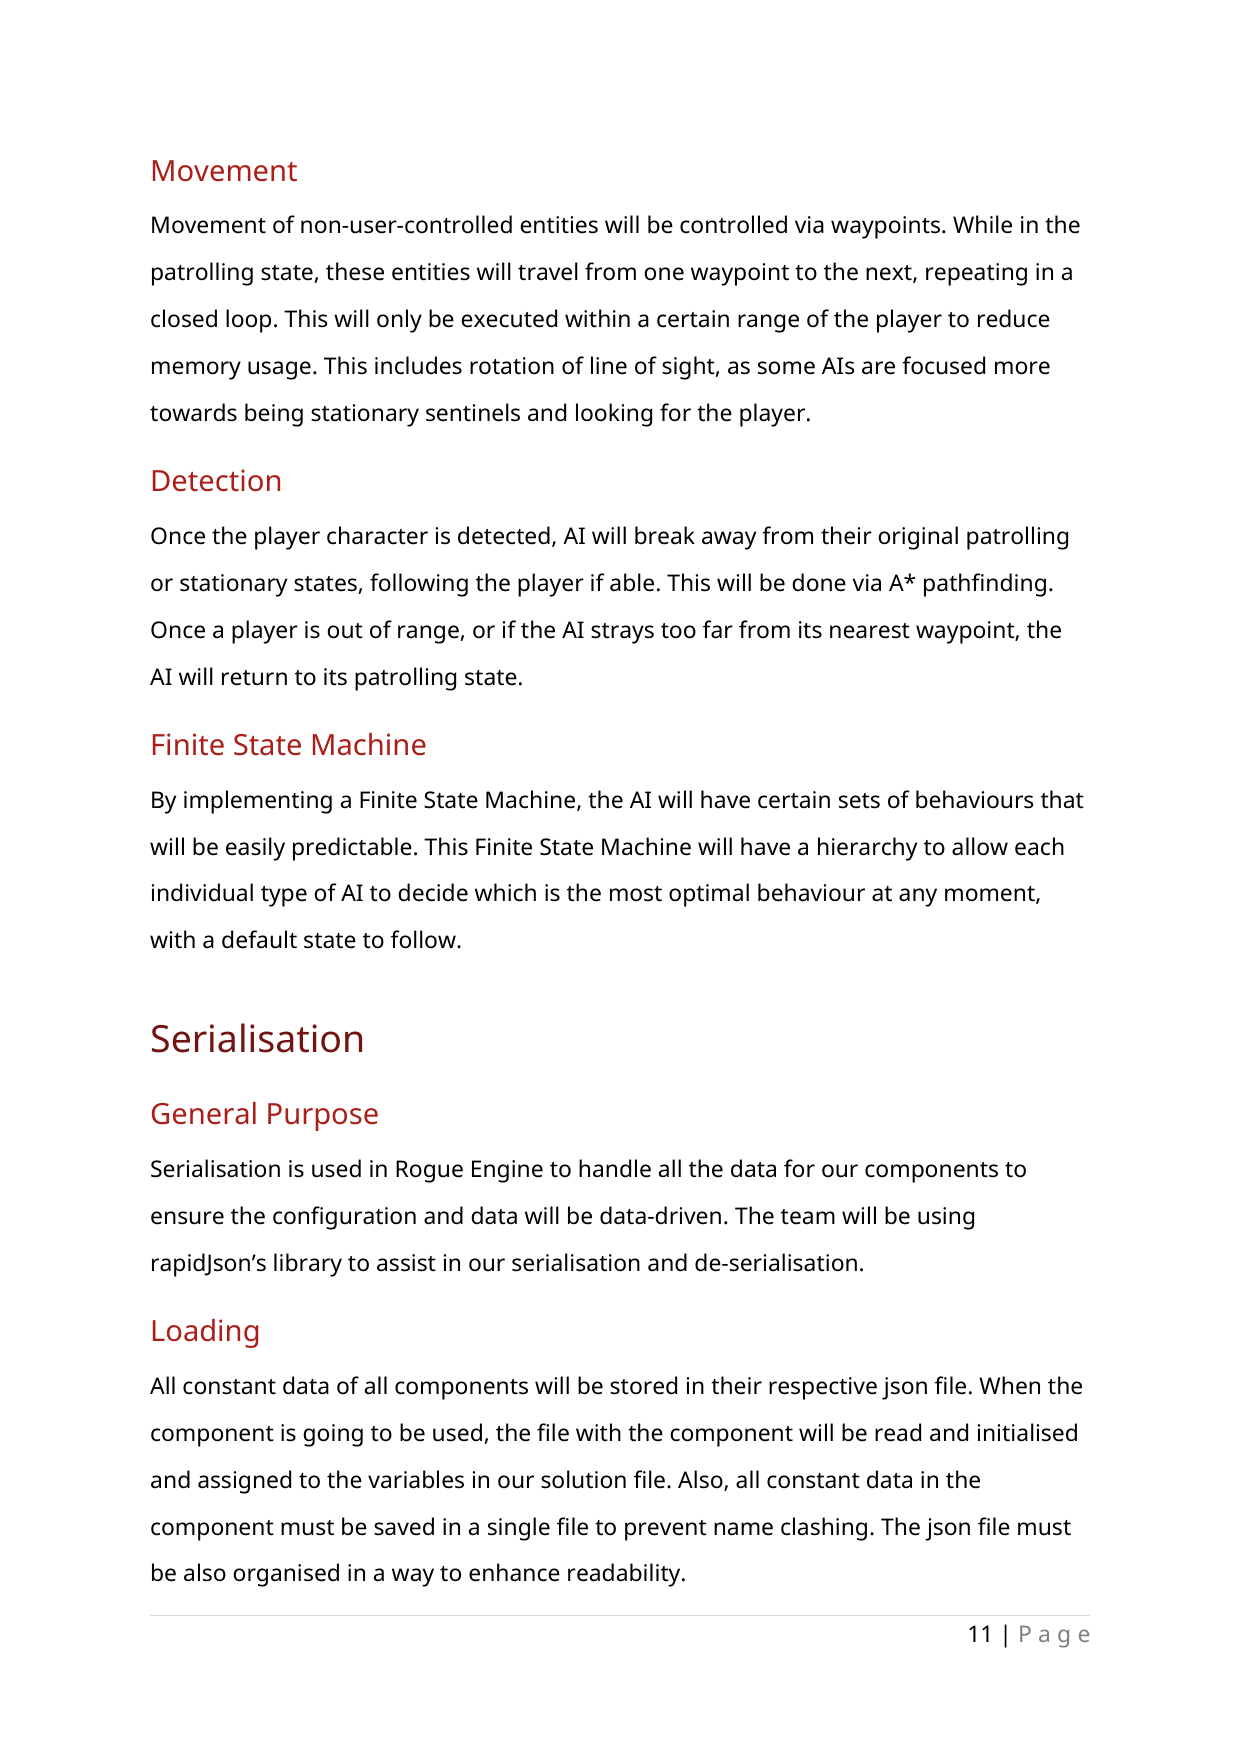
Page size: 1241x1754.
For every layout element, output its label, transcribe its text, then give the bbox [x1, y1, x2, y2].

text Movement of non-user-controlled entities will be controlled via waypoints. While in the patrolling state, these entities will travel from one waypoint to the next, repeating in a closed loop. This will only be executed within a certain range of the player to reduce memory usage. This includes rotation of line of sight, as some AIs are focused more towards being stationary sentinels and looking for the player. [150, 209, 1090, 428]
subtitle General Purpose [150, 1093, 1090, 1133]
text All constant data of all components will be stored in their respective json file. When the component is going to be used, the file with the component will be read and initialised and assigned to the variables in our solution file. Also, all constant data in the component must be saved in a single file to prevent name clashing. The json file must be also organised in a way to enhance readability. [150, 1370, 1090, 1588]
subtitle Detection [150, 461, 1090, 500]
text Once the player character is detected, AI will break away from their original patrolling or stationary states, following the player if able. This will be done via A* pathfinding. Once a player is out of range, or if the AI strays too far from its nearest waypoint, the AI will return to its patrolling state. [150, 520, 1090, 692]
text Serialisation is used in Rogue Engine to handle all the data for our components to ensure the configuration and data will be data-driven. The team will be using rapidJson’s library to assist in our serialisation and de-serialisation. [150, 1153, 1090, 1278]
text By implementing a Finite State Machine, the AI will have certain sets of behaviours that will be easily predictable. This Finite State Machine will have a hierarchy to allow each individual type of AI to decide which is the most optimal behaviour at any moment, with a default state to follow. [150, 784, 1090, 956]
subtitle Serialisation [150, 1013, 1090, 1064]
subtitle Loading [150, 1310, 1090, 1350]
subtitle Finite State Machine [150, 724, 1090, 764]
subtitle Movement [150, 150, 1090, 190]
